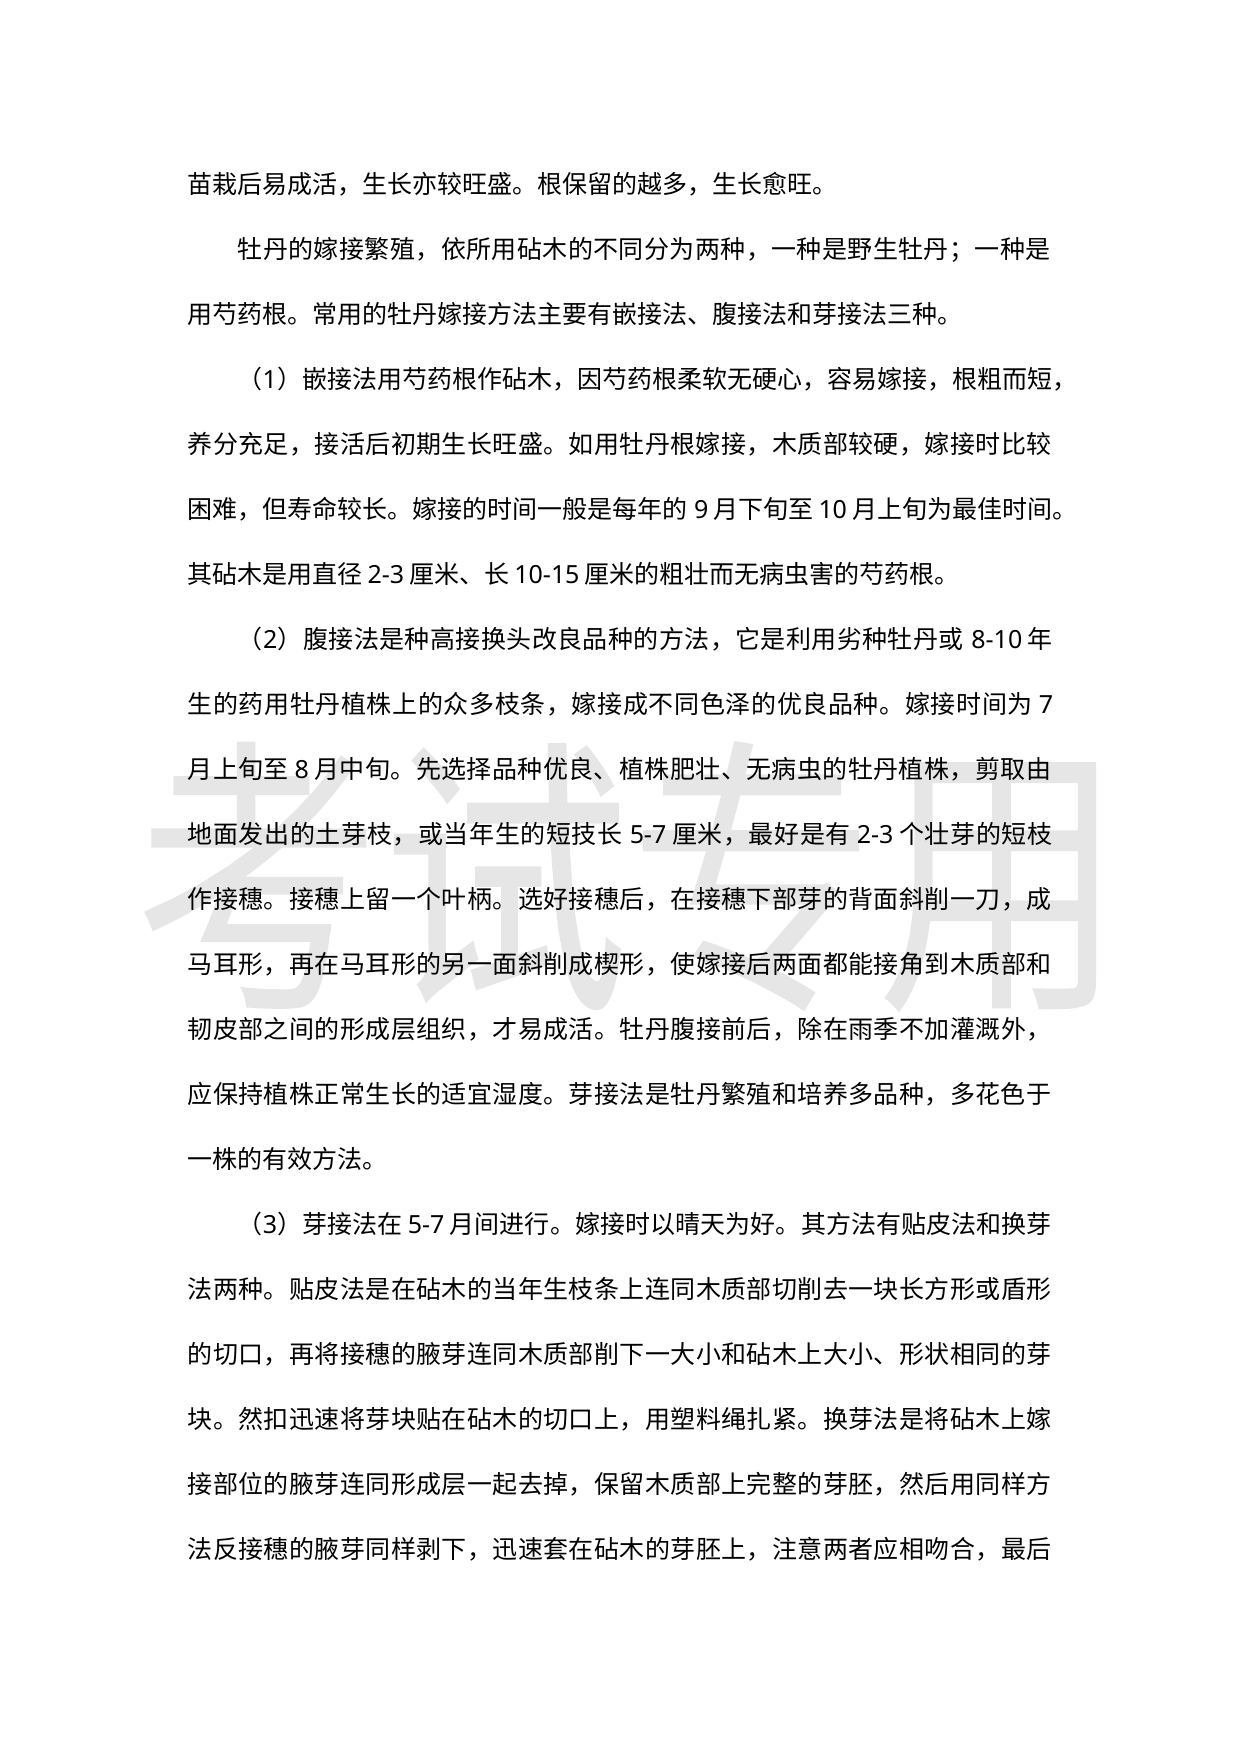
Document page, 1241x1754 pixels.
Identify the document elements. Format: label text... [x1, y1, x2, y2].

text 牡丹的嫁接繁殖，依所用砧木的不同分为两种，一种是野生牡丹；一种是用芍药根。常用的牡丹嫁接方法主要有嵌接法、腹接法和芽接法三种。 [187, 215, 1053, 345]
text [187, 150, 1053, 215]
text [187, 1190, 1053, 1580]
text （2）腹接法是种高接换头改良品种的方法，它是利用劣种牡丹或8-10年生的药用牡丹植株上的众多枝条，嫁接成不同色泽的优良品种。嫁接时间为7月上旬至8月中旬。先选择品种优良、植株肥壮、无病虫的牡丹植株，剪取由地面发出的土芽枝，或当年生的短技长5-7厘米，最好是有2-3个壮芽的短枝作接穗。接穗上留一个叶柄。选好接穗后，在接穗下部芽的背面斜削一刀，成马耳形，再在马耳形的另一面斜削成楔形，使嫁接后两面都能接角到木质部和韧皮部之间的形成层组织，才易成活。牡丹腹接前后，除在雨季不加灌溉外，应保持植株正常生长的适宜湿度。芽接法是牡丹繁殖和培养多品种，多花色于一株的有效方法。 [187, 605, 1053, 1190]
text （1）嵌接法用芍药根作砧木，因芍药根柔软无硬心，容易嫁接，根粗而短，养分充足，接活后初期生长旺盛。如用牡丹根嫁接，木质部较硬，嫁接时比较困难，但寿命较长。嫁接的时间一般是每年的9月下旬至10月上旬为最佳时间。其砧木是用直径2-3厘米、长10-15厘米的粗壮而无病虫害的芍药根。 [187, 345, 1053, 605]
